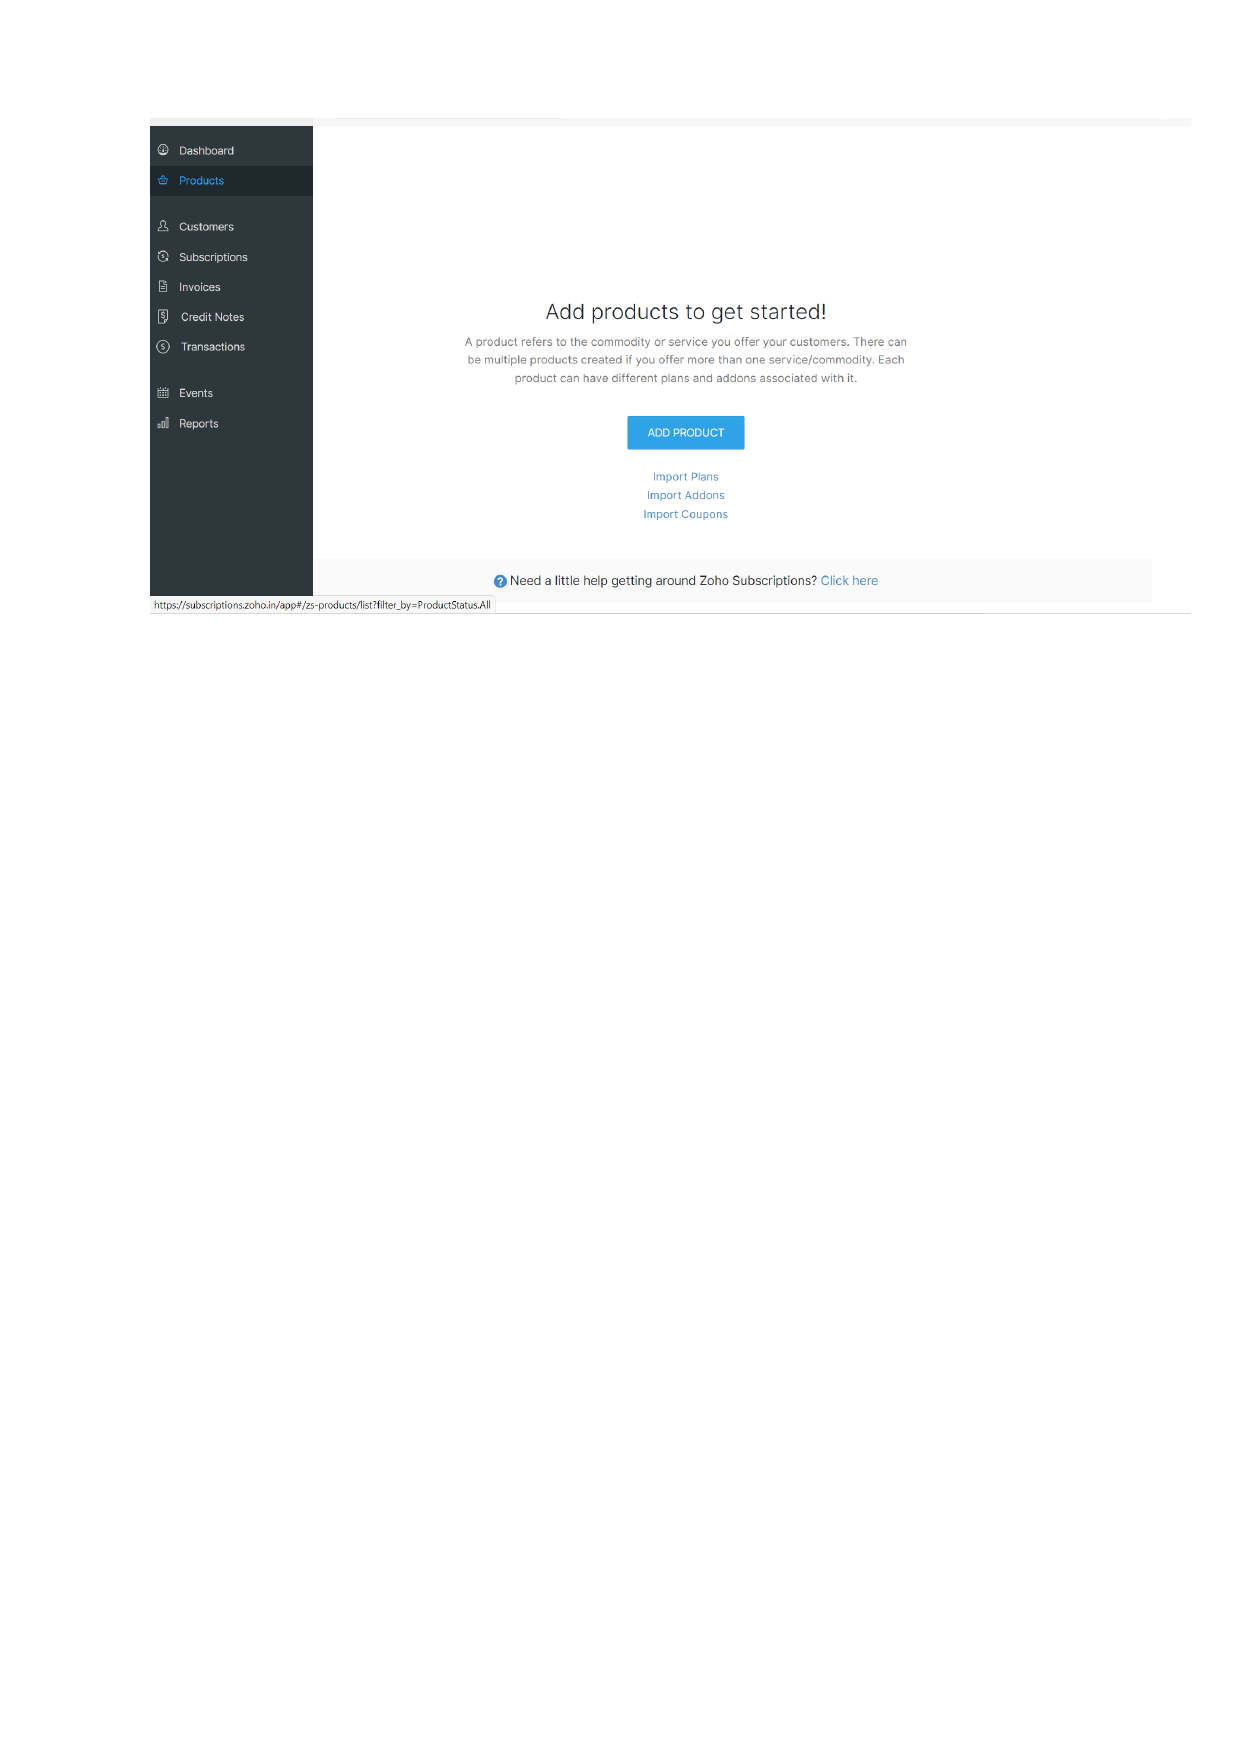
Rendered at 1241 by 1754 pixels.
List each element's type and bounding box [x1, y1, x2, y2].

picture [150, 118, 1192, 614]
